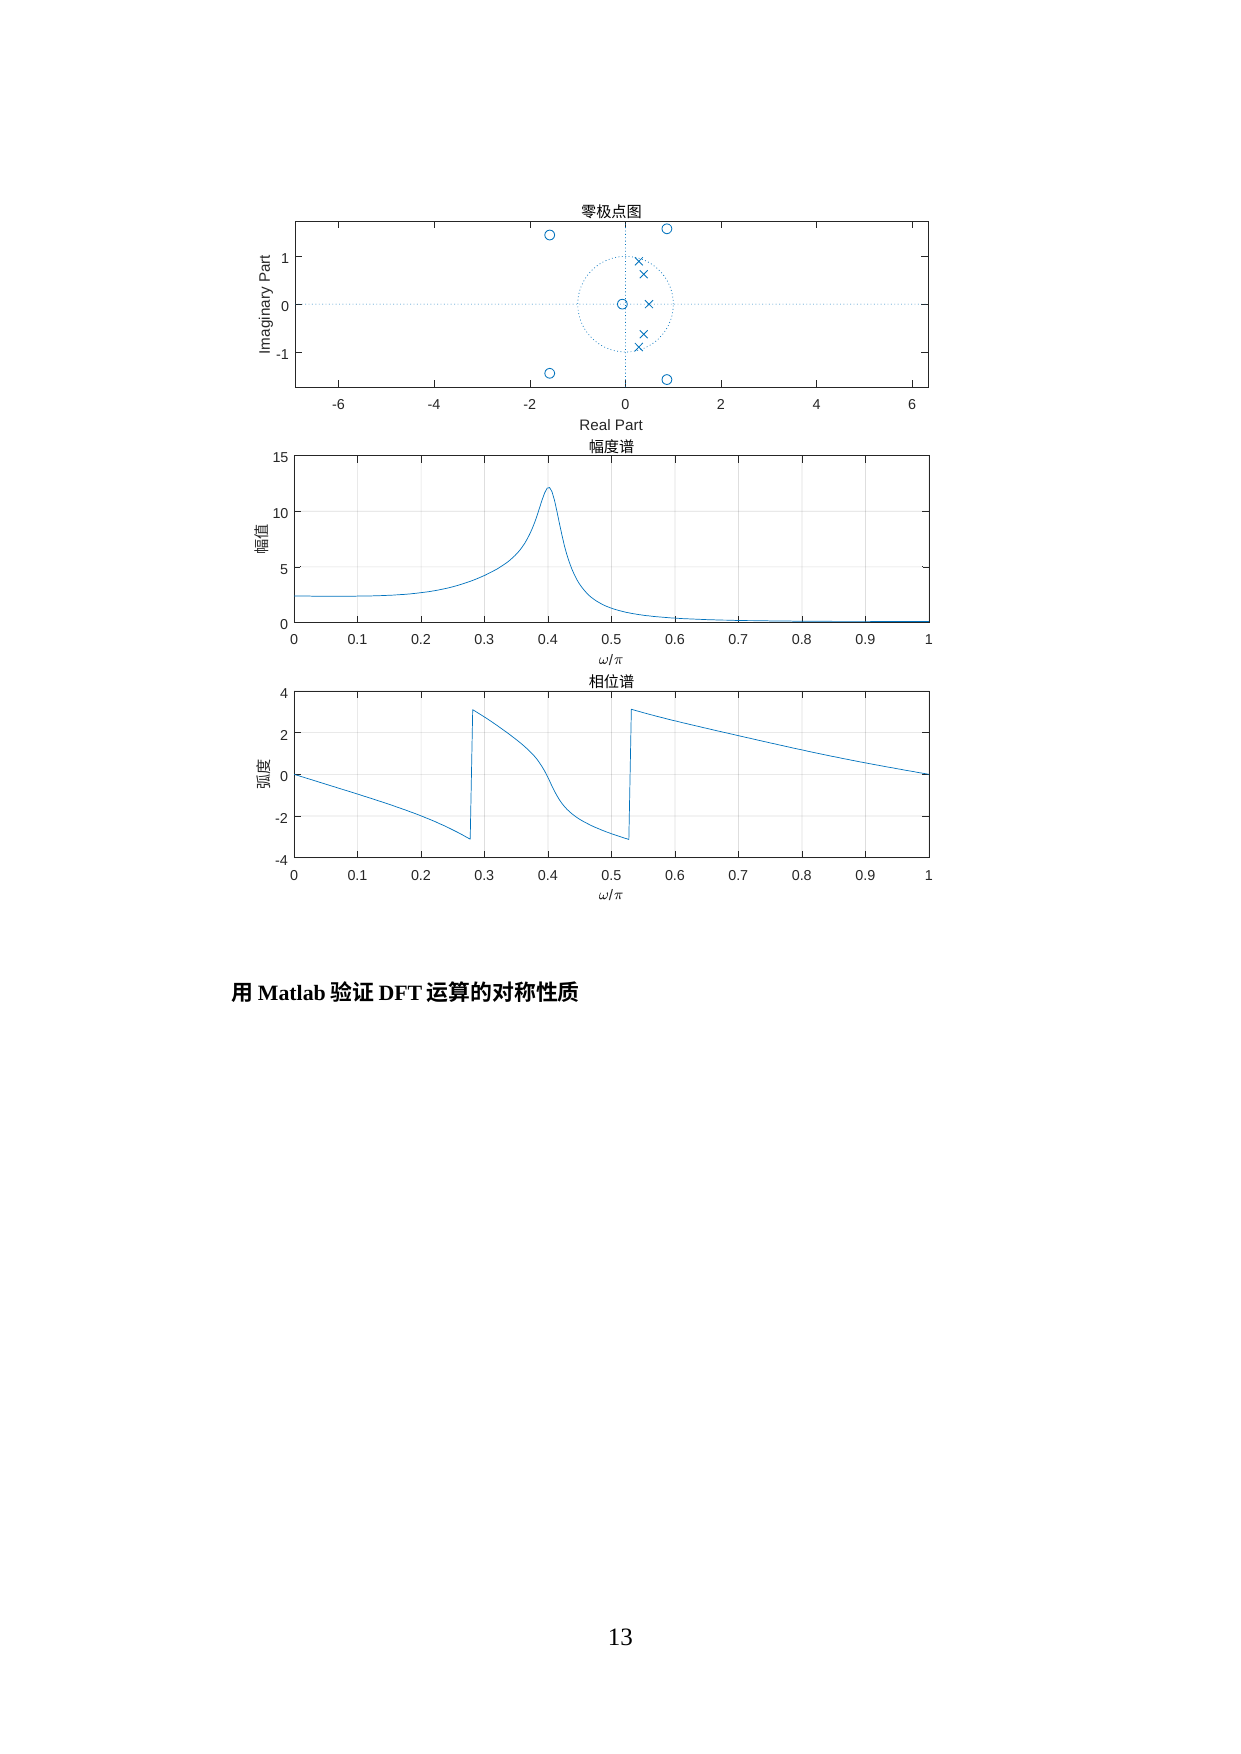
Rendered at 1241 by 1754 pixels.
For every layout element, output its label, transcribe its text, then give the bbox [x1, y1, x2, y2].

text 用Matlab验证DFT运算的对称性质 [187, 974, 1053, 1007]
